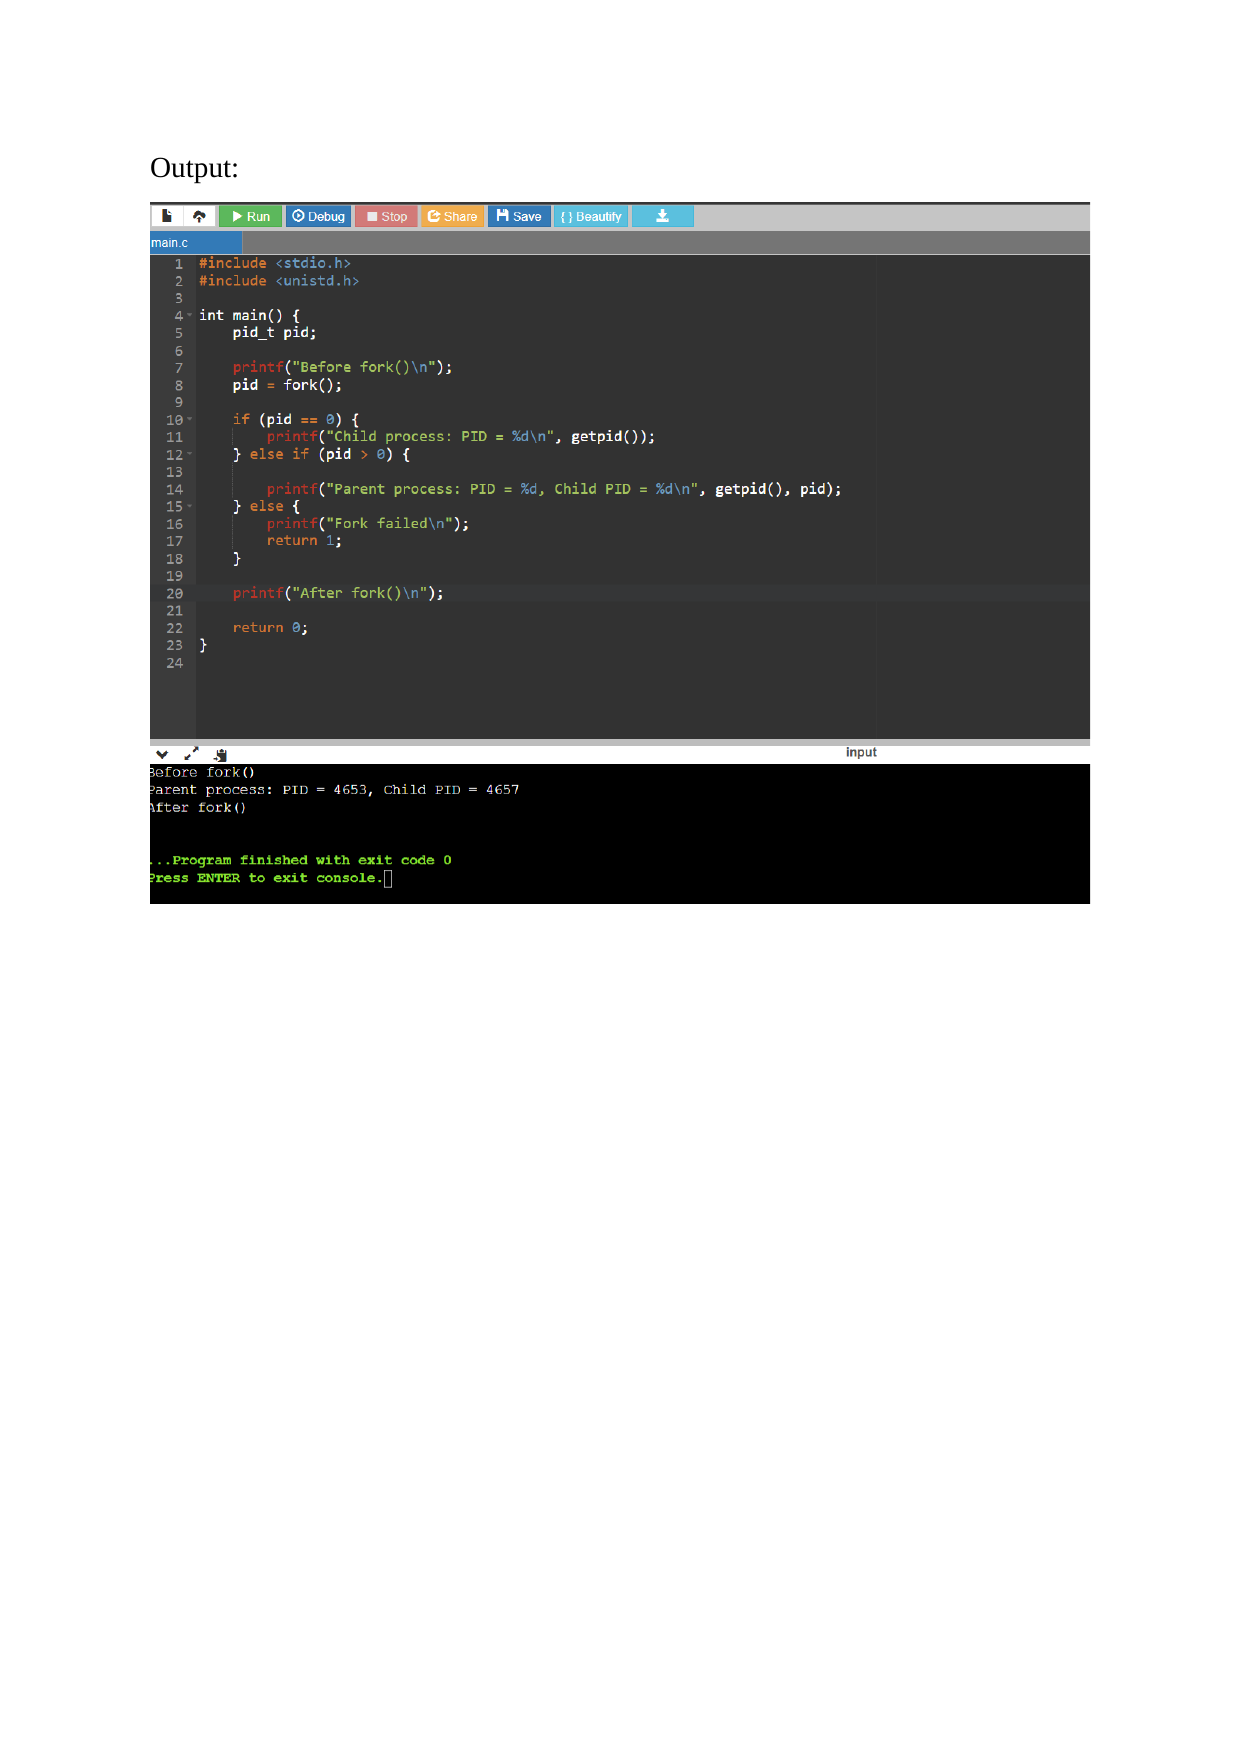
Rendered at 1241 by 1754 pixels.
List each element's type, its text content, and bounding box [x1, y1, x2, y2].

picture [150, 202, 1091, 904]
text Output: [150, 150, 1090, 183]
